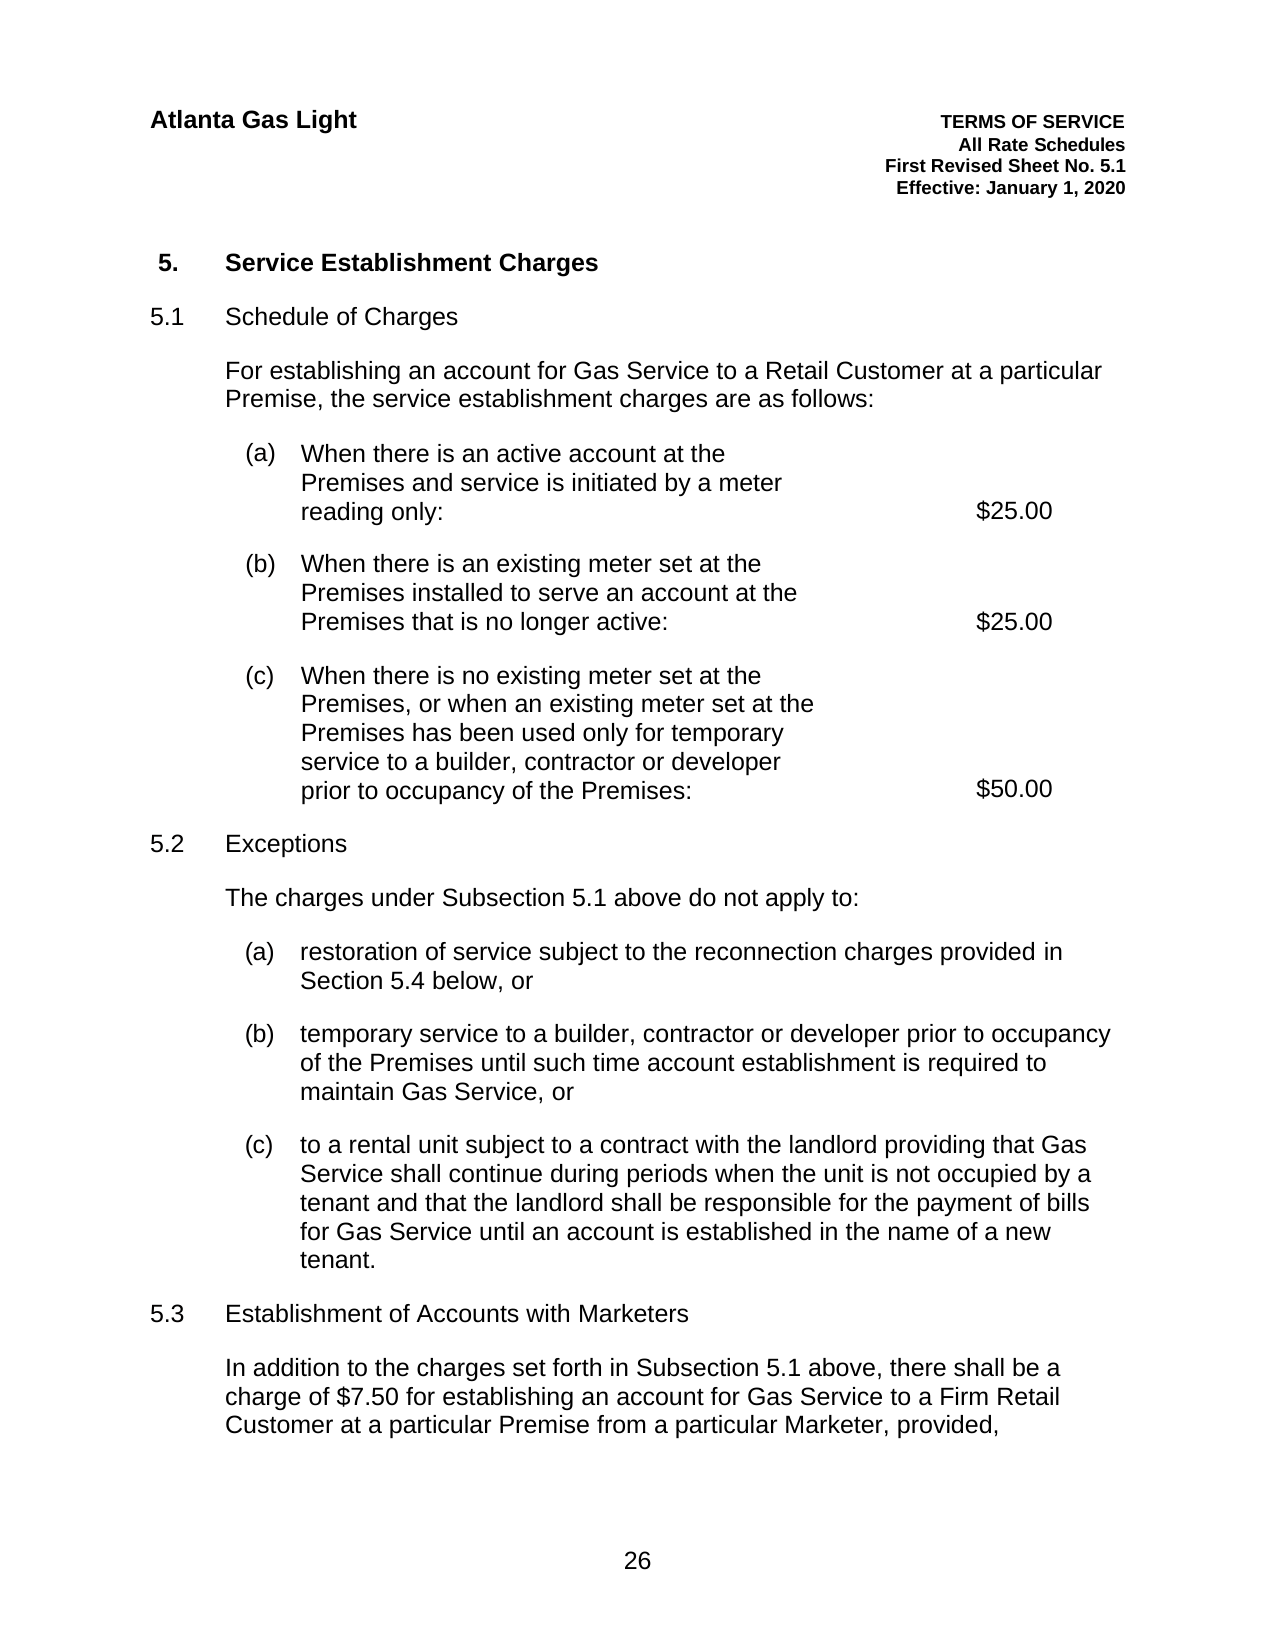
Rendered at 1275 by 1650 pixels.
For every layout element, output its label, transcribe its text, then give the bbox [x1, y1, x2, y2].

list to a rental unit subject to a contract with the landlord providing that Gas Service shall continue during periods when the unit is not occupied by a tenant and that the landlord shall be responsible for the payment of bills for Gas Service until an account is established in the name of a new tenant. [244, 1130, 1093, 1274]
text For establishing an account for Gas Service to a Retail Customer at a particular Premise, the service establishment charges are as follows: [225, 356, 1105, 413]
table_cell $50.00 [895, 649, 1057, 804]
table_header (a) [240, 439, 288, 537]
list Establishment of Accounts with Marketers [150, 1299, 1137, 1328]
table_cell (b) [240, 538, 288, 648]
table_cell $25.00 [895, 538, 1057, 648]
table_header $25.00 [895, 439, 1057, 537]
list Exceptions [150, 829, 1137, 858]
table_cell When there is an existing meter set at the Premises installed to serve an account at the Premises that is no longer active: [288, 538, 895, 648]
list restoration of service subject to the reconnection charges provided in Section 5.4 below, or [244, 937, 1063, 994]
text The charges under Subsection 5.1 above do not apply to: [225, 883, 1137, 912]
subtitle Service Establishment Charges [158, 248, 1137, 277]
table_header When there is an active account at the Premises and service is initiated by a meter reading only: [288, 439, 895, 537]
list temporary service to a builder, contractor or developer prior to occupancy of the Premises until such time account establishment is required to maintain Gas Service, or [244, 1019, 1112, 1106]
table_cell (c) [240, 649, 288, 804]
text In addition to the charges set forth in Subsection 5.1 above, there shall be a charge of $7.50 for establishing an account for Gas Service to a Firm Retail Customer at a particular Premise from a particular Marketer, provided, [225, 1353, 1062, 1439]
list Schedule of Charges [150, 302, 1137, 331]
table_cell When there is no existing meter set at the Premises, or when an existing meter set at the Premises has been used only for temporary service to a builder, contractor or developer prior to occupancy of the Premises: [288, 649, 895, 804]
